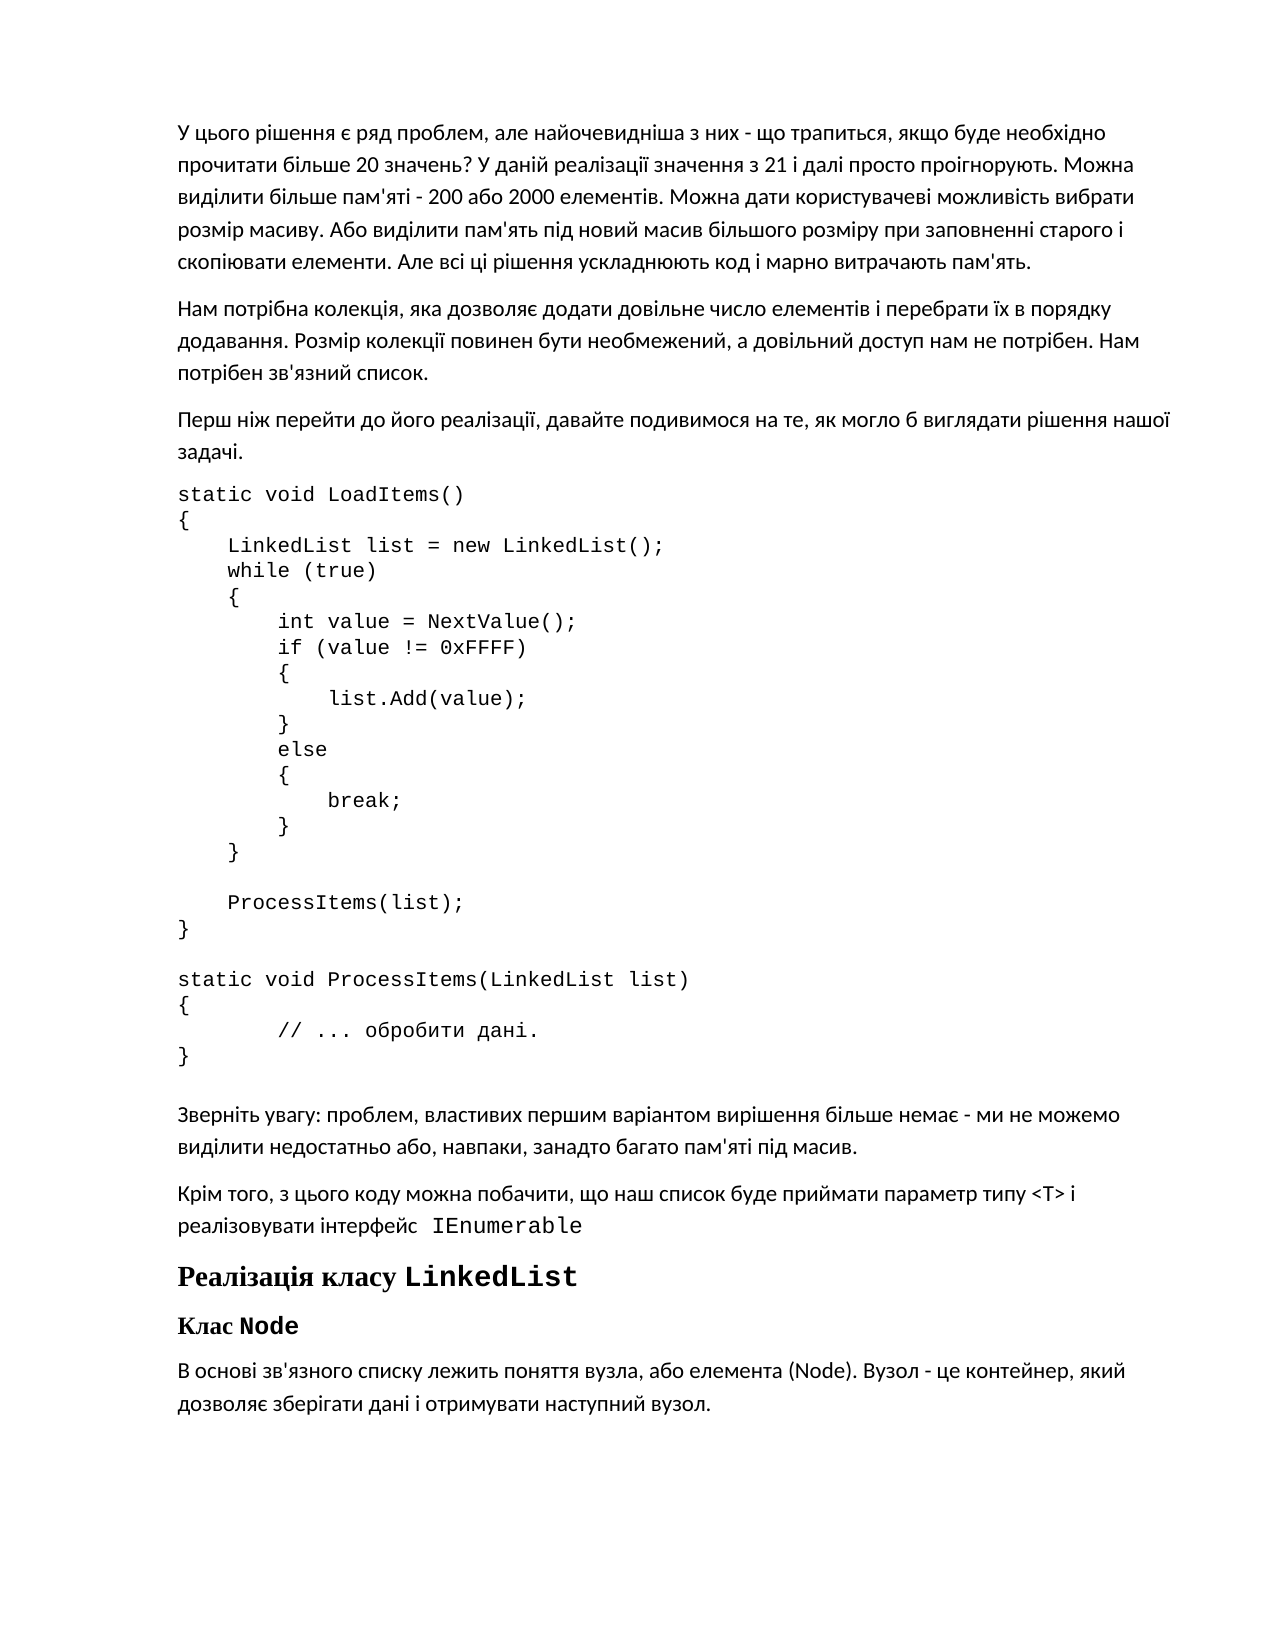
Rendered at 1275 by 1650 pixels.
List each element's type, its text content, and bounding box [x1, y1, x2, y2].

text static void ProcessItems(LinkedList list) [177, 969, 1186, 992]
text } [177, 816, 1186, 839]
text { [177, 994, 1186, 1018]
text У цього рішення є ряд проблем, але найочевидніша з них - що трапиться, якщо буде необхідно прочитати більше 20 значень? У даній реалізації значення з 21 і далі просто проігнорують. Можна виділити більше пам'яті - 200 або 2000 елементів. Можна дати користувачеві можливість вибрати розмір масиву. Або виділити пам'ять під новий масив більшого розміру при заповненні старого і скопіювати елементи. Але всі ці рішення ускладнюють код і марно витрачають пам'ять. [177, 118, 1186, 275]
text break; [177, 790, 1186, 814]
text Нам потрібна колекція, яка дозволяє додати довільне число елементів і перебрати їх в порядку додавання. Розмір колекції повинен бути необмежений, а довільний доступ нам не потрібен. Нам потрібен зв'язний список. [177, 294, 1186, 386]
text { [177, 586, 1186, 609]
text } [177, 713, 1186, 737]
text // ... обробити дані. [177, 1020, 1186, 1043]
text if (value != 0xFFFF) [177, 637, 1186, 661]
text list.Add(value); [177, 688, 1186, 712]
text Крім того, з цього коду можна побачити, що наш список буде приймати параметр типу <T> і реалізовувати інтерфейс IEnumerable [177, 1179, 1186, 1241]
text } [177, 841, 1186, 865]
text { [177, 509, 1186, 533]
text Зверніть увагу: проблем, властивих першим варіантом вирішення більше немає - ми не можемо виділити недостатньо або, навпаки, занадто багато пам'яті під масив. [177, 1100, 1186, 1160]
text while (true) [177, 560, 1186, 584]
text { [177, 764, 1186, 788]
text Перш ніж перейти до його реалізації, давайте подивимося на те, як могло б виглядати рішення нашої задачі. [177, 405, 1186, 465]
text } [177, 918, 1186, 941]
subtitle Реалізація класу LinkedList [177, 1259, 1186, 1296]
text ProcessItems(list); [177, 892, 1186, 916]
subtitle Клас Node [177, 1311, 1186, 1342]
text static void LoadItems() [177, 484, 1186, 507]
text } [177, 1045, 1186, 1069]
text { [177, 662, 1186, 686]
text int value = NextValue(); [177, 611, 1186, 635]
text LinkedList list = new LinkedList(); [177, 535, 1186, 558]
text В основі зв'язного списку лежить поняття вузла, або елемента (Node). Вузол - це контейнер, який дозволяє зберігати дані і отримувати наступний вузол. [177, 1357, 1186, 1417]
text else [177, 739, 1186, 763]
